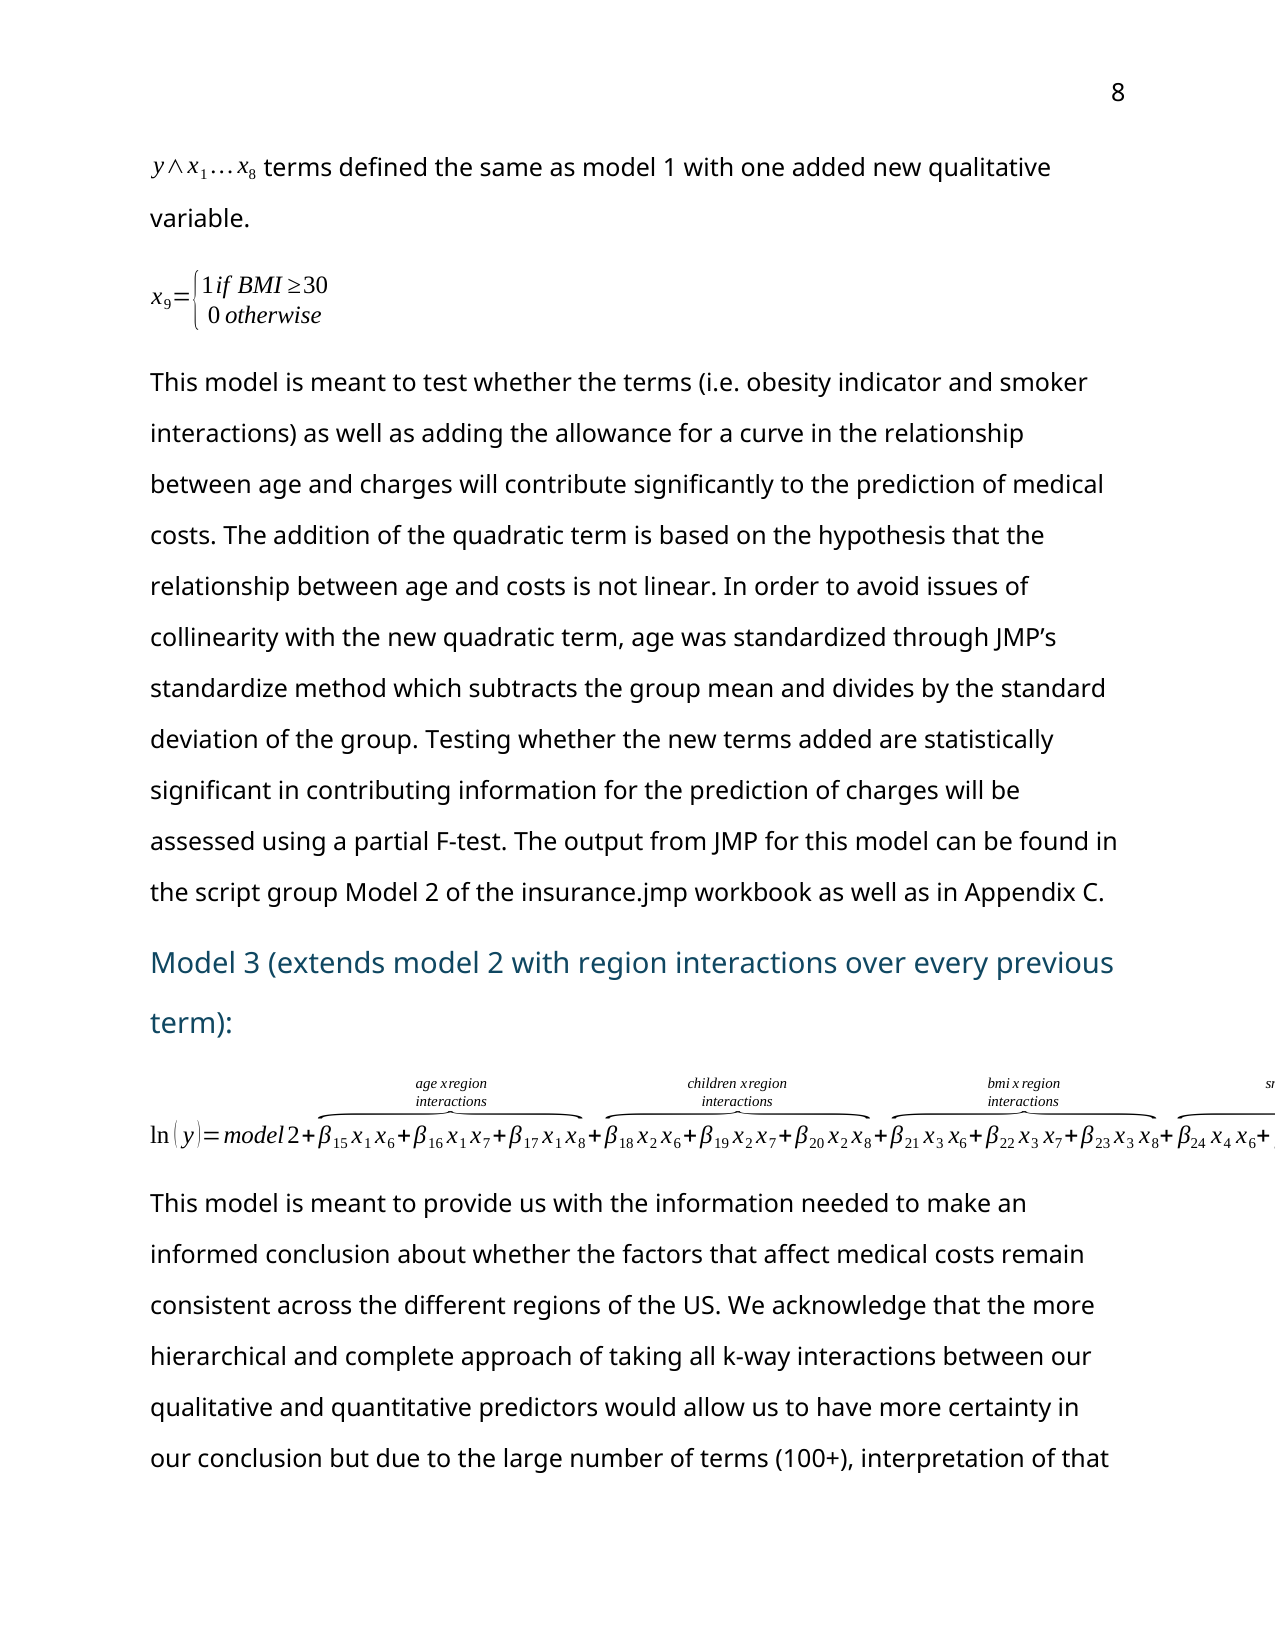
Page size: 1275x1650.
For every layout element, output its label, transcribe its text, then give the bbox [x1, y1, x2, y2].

text terms defined the same as model 1 with one added new qualitative variable. [150, 150, 1125, 235]
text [150, 1186, 1125, 1475]
subtitle Model 3 (extends model 2 with region interactions over every previous term): [150, 943, 1125, 1042]
text This model is meant to test whether the terms (i.e. obesity indicator and smoker interactions) as well as adding the allowance for a curve in the relationship between age and charges will contribute significantly to the prediction of medical costs. The addition of the quadratic term is based on the hypothesis that the relationship between age and costs is not linear. In order to avoid issues of collinearity with the new quadratic term, age was standardized through JMP’s standardize method which subtracts the group mean and divides by the standard deviation of the group. Testing whether the new terms added are statistically significant in contributing information for the prediction of charges will be assessed using a partial F-test. The output from JMP for this model can be found in the script group Model 2 of the insurance.jmp workbook as well as in Appendix C. [150, 364, 1125, 909]
